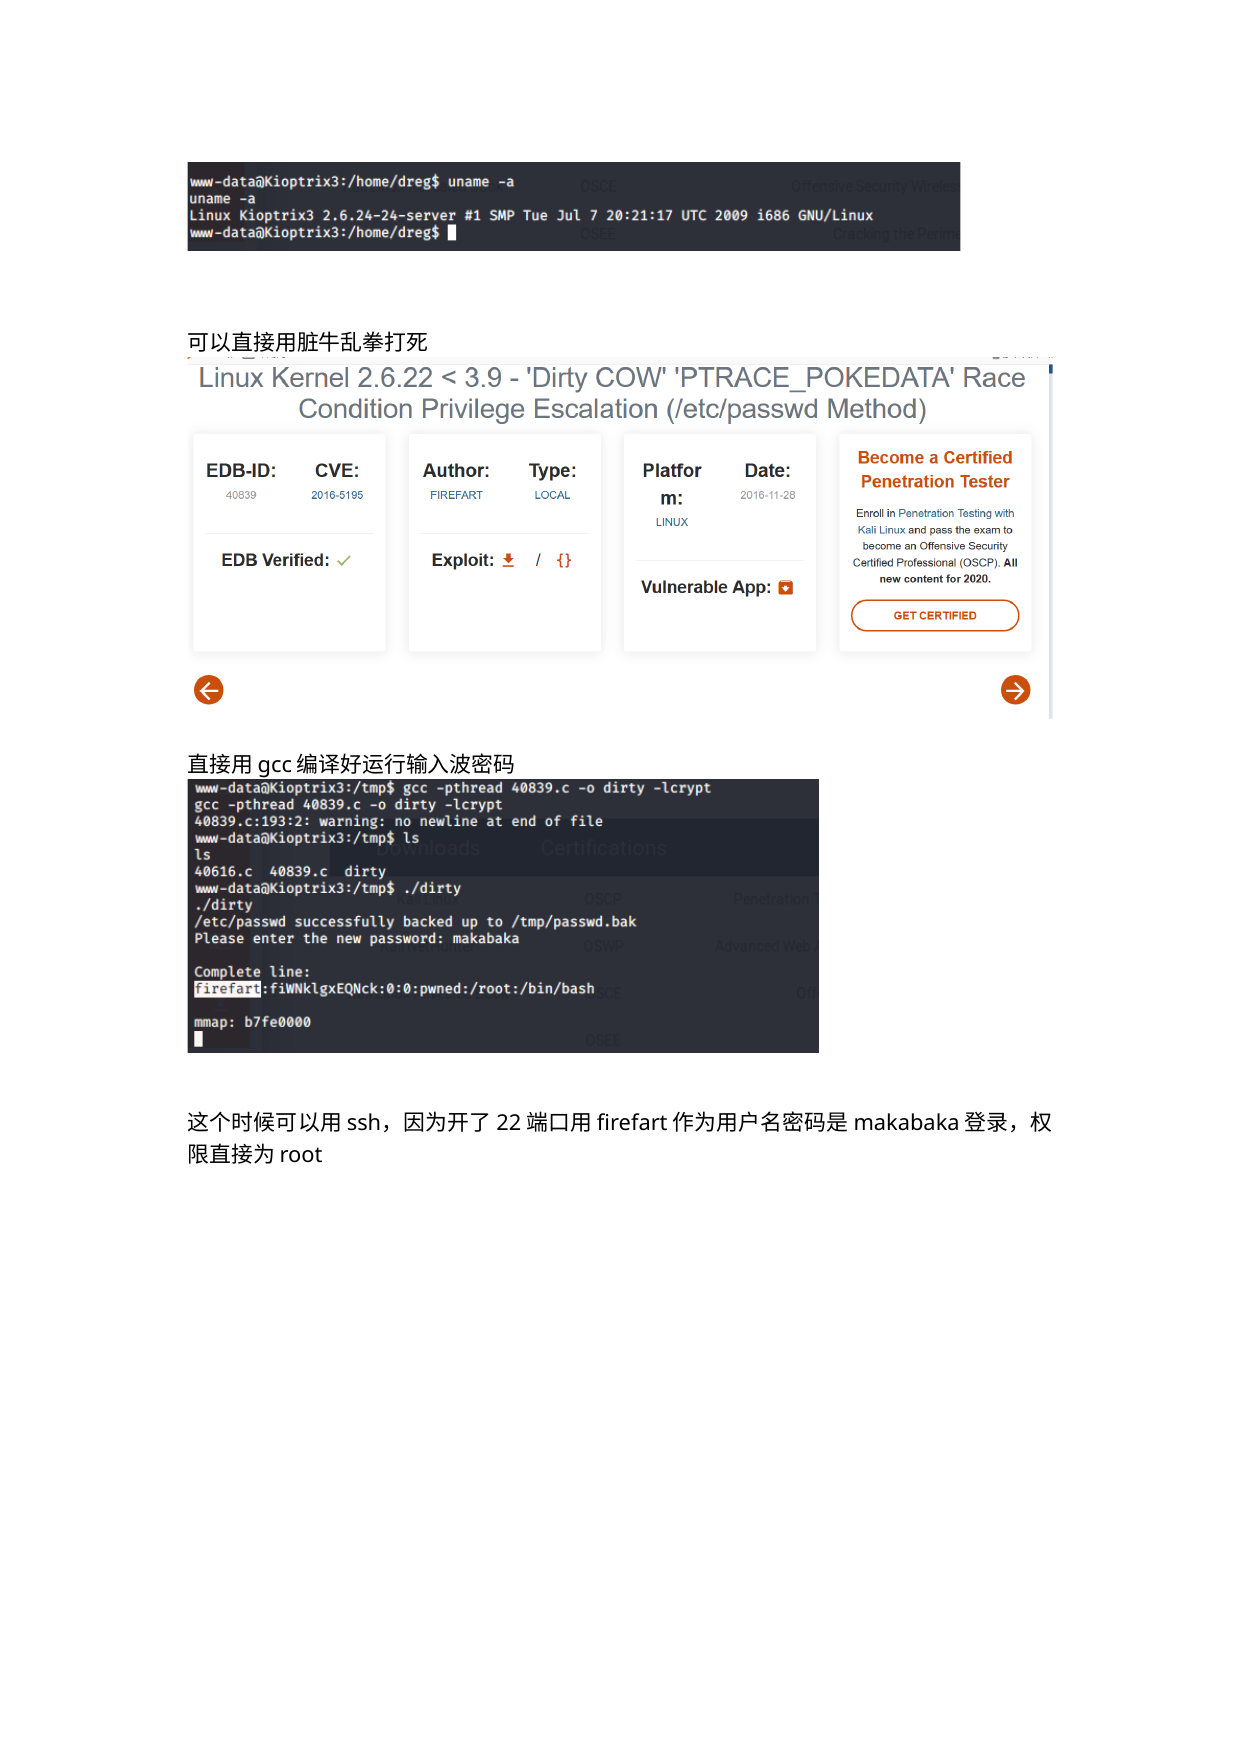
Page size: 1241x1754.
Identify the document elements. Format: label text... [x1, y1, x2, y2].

picture [187, 779, 819, 1053]
picture [187, 162, 961, 251]
text 这个时候可以用ssh，因为开了22端口用firefart作为用户名密码是makabaka登录，权限直接为root [187, 1104, 1053, 1169]
text 可以直接用脏牛乱拳打死 [187, 324, 1053, 357]
picture [187, 357, 1053, 719]
text 直接用gcc编译好运行输入波密码 [187, 747, 1053, 779]
